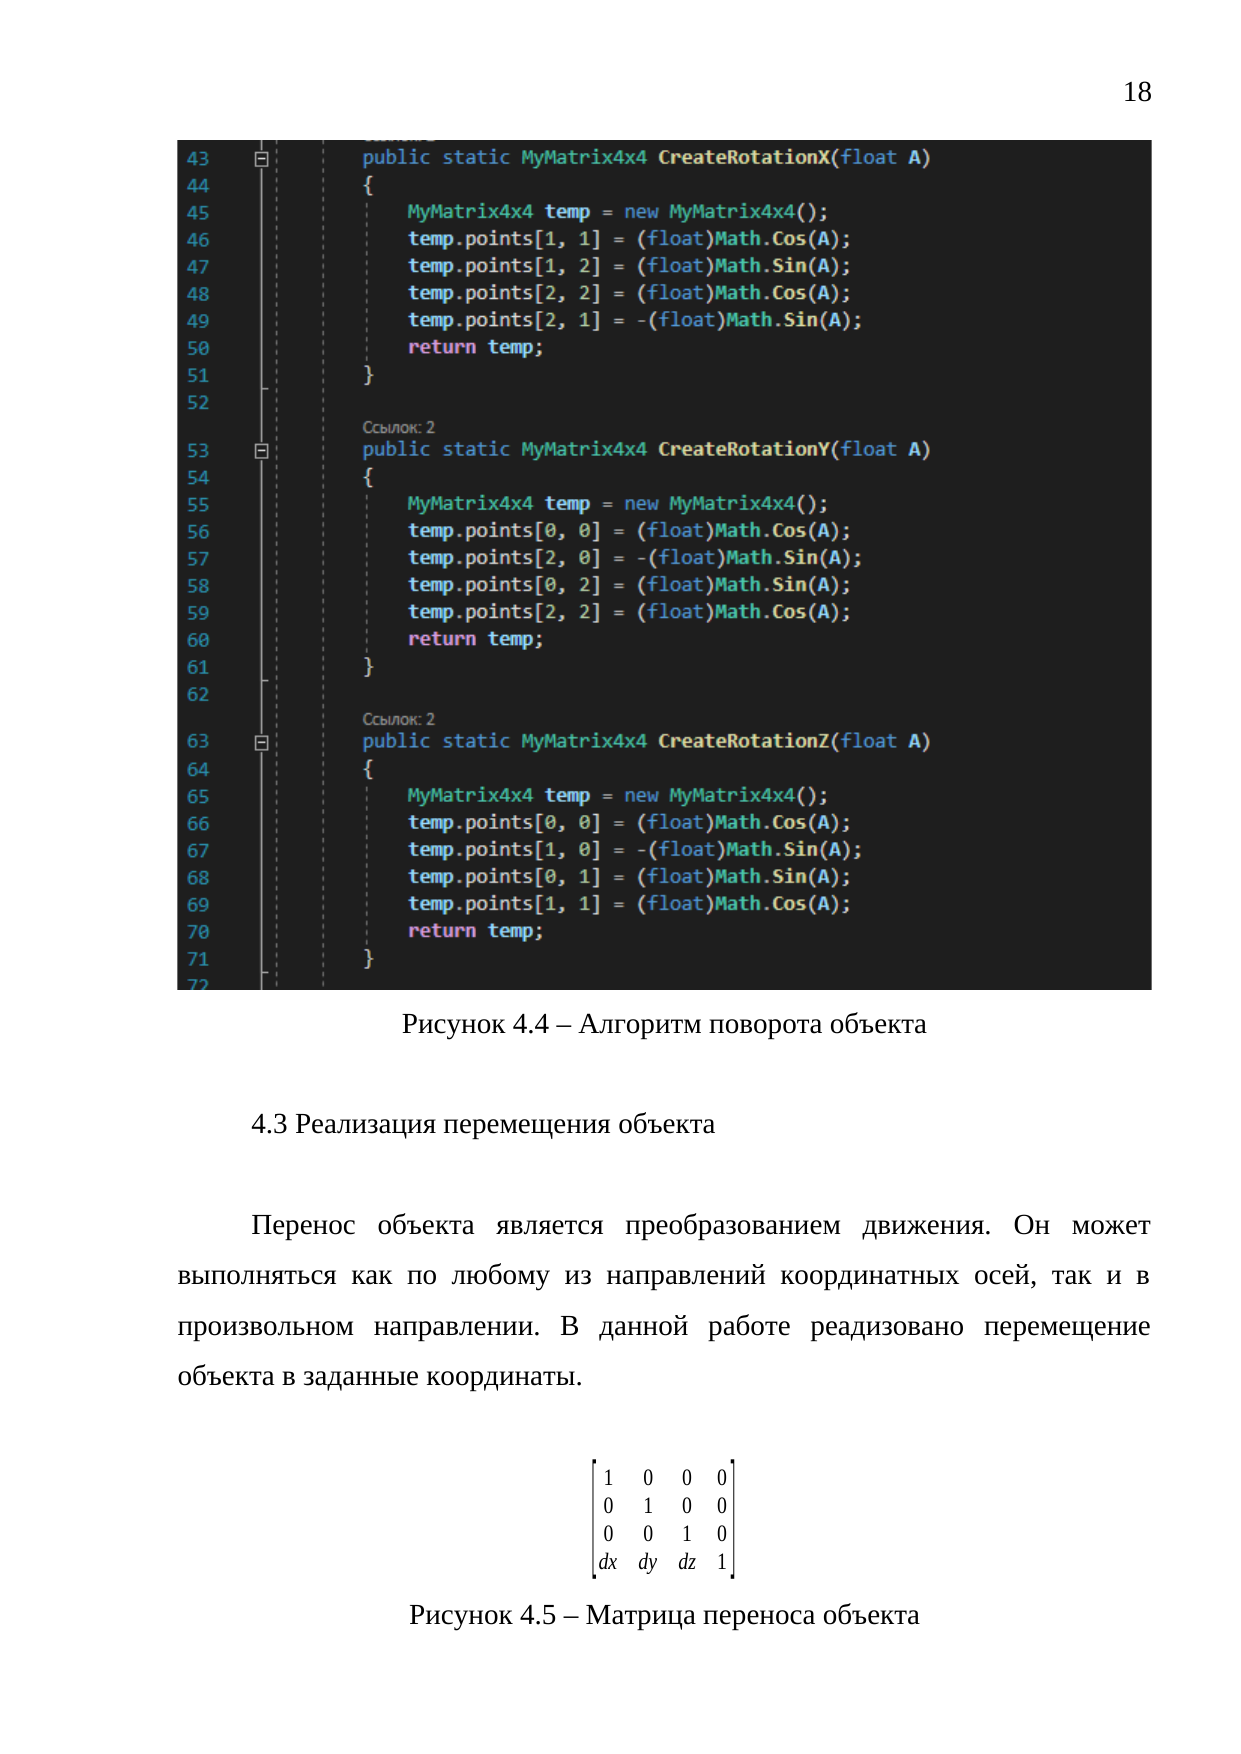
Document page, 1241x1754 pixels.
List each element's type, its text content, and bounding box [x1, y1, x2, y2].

text Рисунок 4.5 – Матрица переноса объекта [177, 1597, 1152, 1631]
text Перенос объекта является преобразованием движения. Он может выполняться как по любому из направлений координатных осей, так и в произвольном направлении. В данной работе реадизовано перемещение объекта в заданные координаты. [177, 1207, 1152, 1392]
subtitle Реализация перемещения объекта [251, 1107, 1152, 1140]
text Рисунок 4.4 – Алгоритм поворота объекта [177, 1006, 1152, 1039]
picture [177, 140, 1152, 990]
